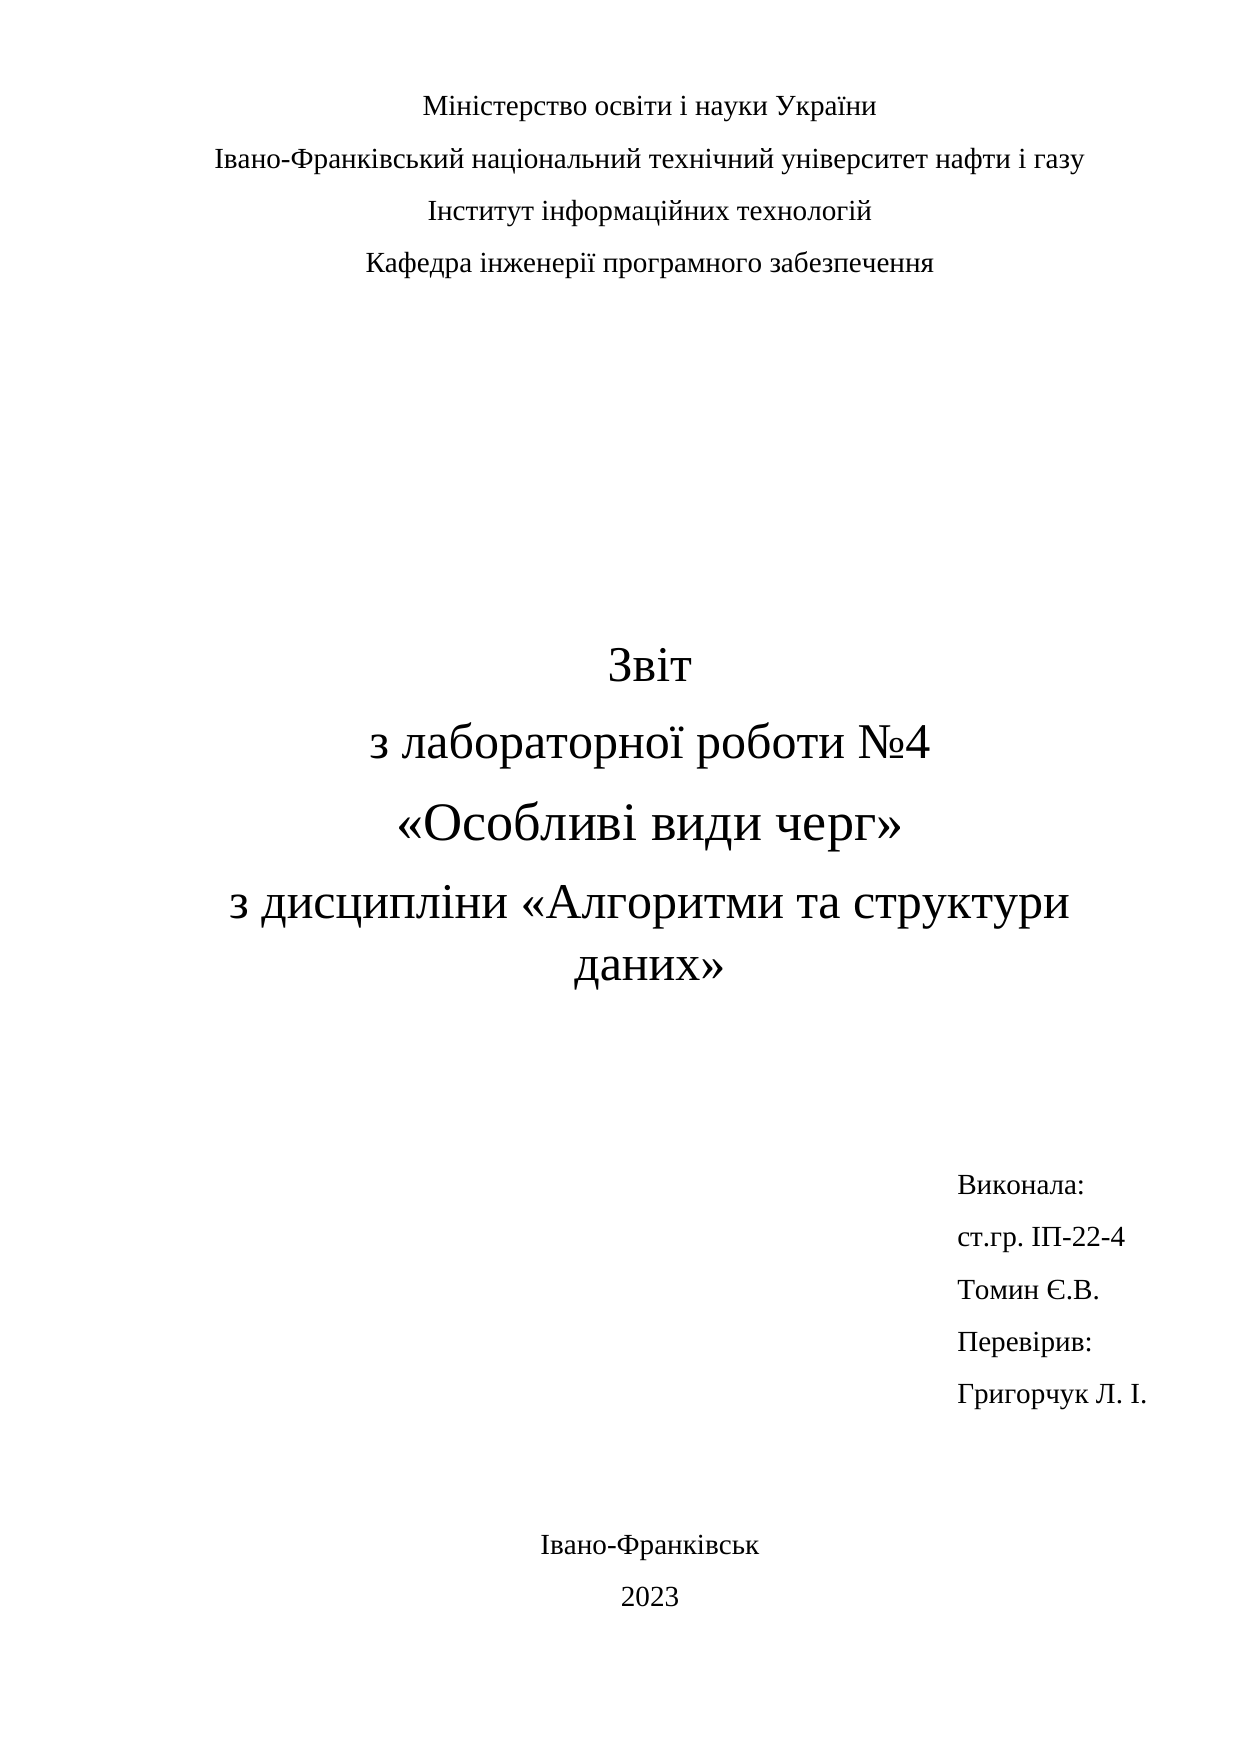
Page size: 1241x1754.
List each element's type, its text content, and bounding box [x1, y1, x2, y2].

text Івано-Франківськ [148, 1527, 1152, 1560]
text Григорчук Л. І. [148, 1376, 1152, 1410]
text «Особливі види черг» [148, 790, 1152, 852]
text з дисципліни «Алгоритми та структури даних» [148, 872, 1152, 991]
text 2023 [148, 1579, 1152, 1613]
text Кафедра інженерії програмного забезпечення [148, 245, 1152, 279]
text Міністерство освіти і науки України [148, 88, 1152, 122]
text Звіт [148, 634, 1152, 692]
text Інститут інформаційних технологій [148, 193, 1152, 226]
text з лабораторної роботи №4 [148, 712, 1152, 769]
text Перевірив: [148, 1324, 1152, 1357]
text Івано-Франківський національний технічний університет нафти і газу [148, 141, 1152, 174]
text Томин Є.В. [148, 1272, 1152, 1305]
text ст.гр. ІП-22-4 [148, 1219, 1152, 1253]
text Виконала: [148, 1167, 1152, 1201]
